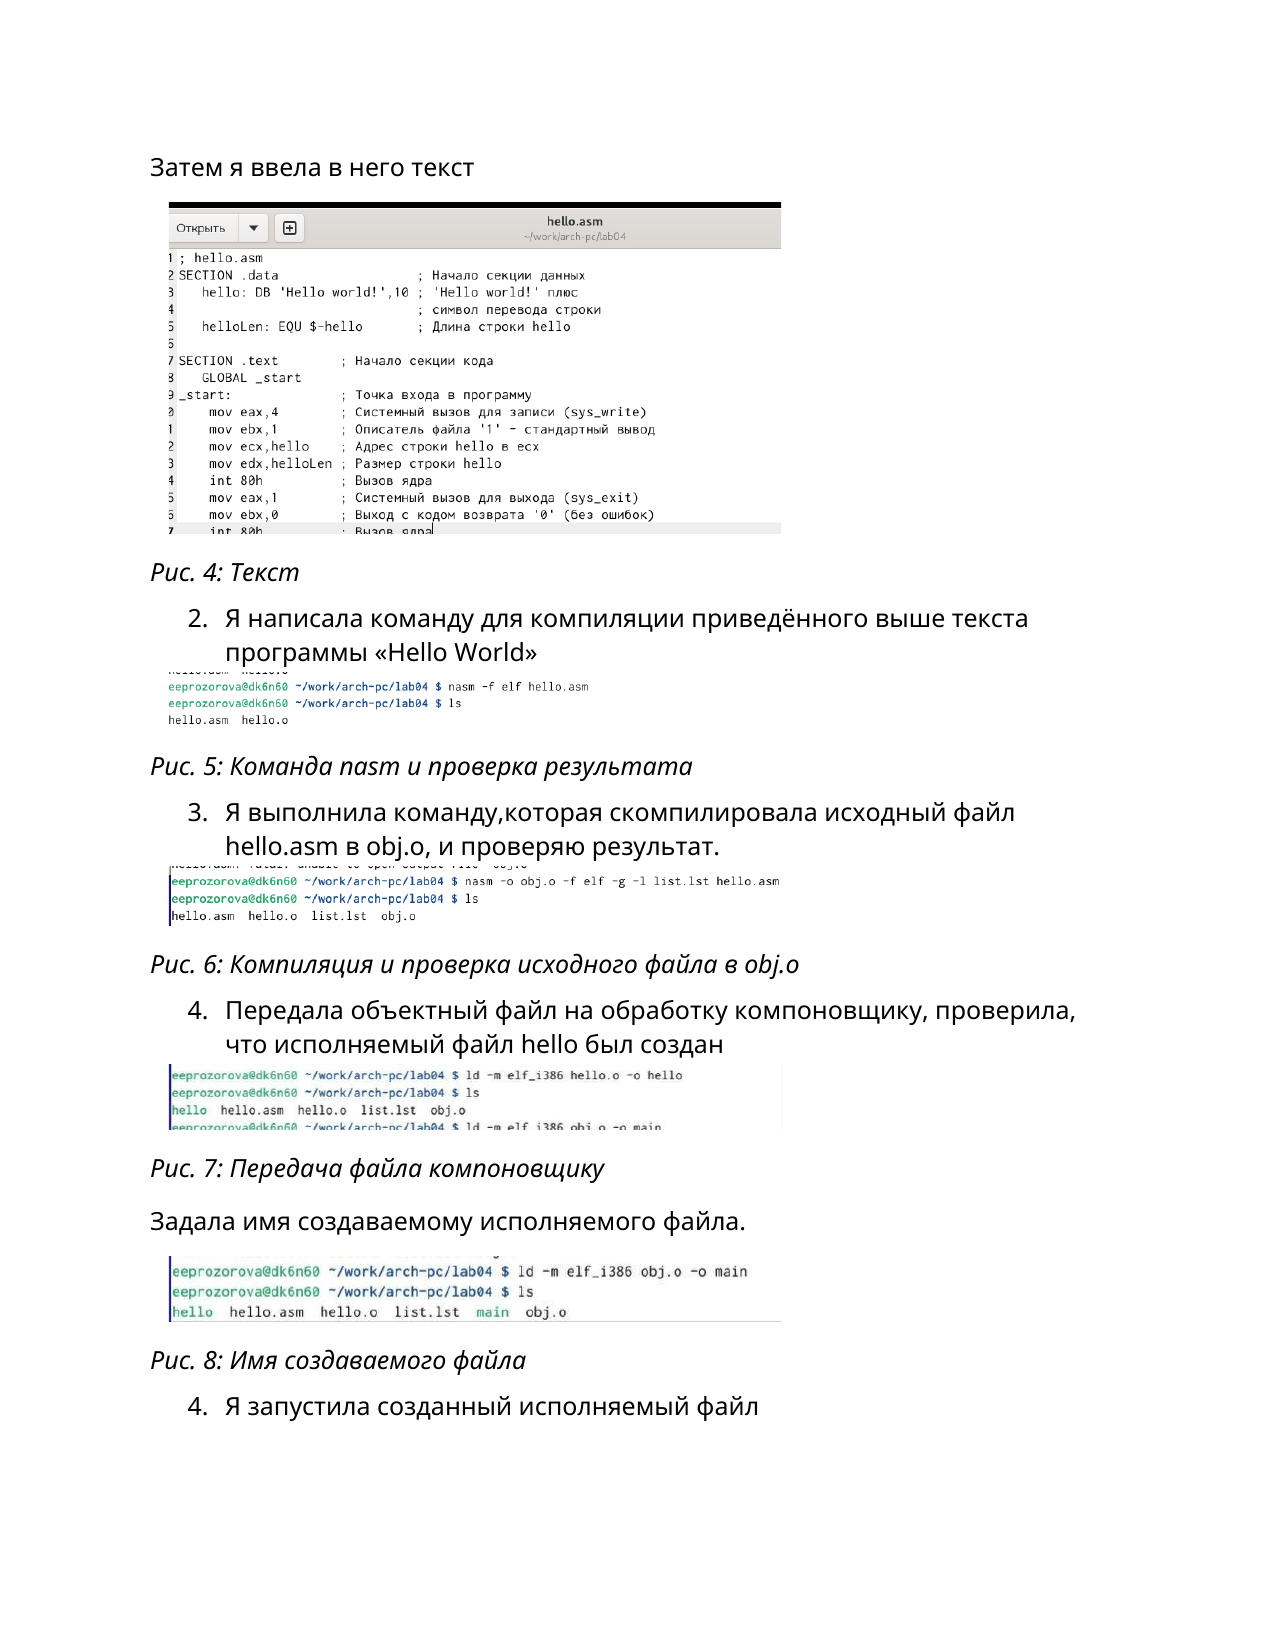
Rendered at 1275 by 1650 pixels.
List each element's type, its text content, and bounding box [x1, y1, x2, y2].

list Передала объектный файл на обработку компоновщику, проверила, что исполняемый файл hello был создан [187, 993, 1125, 1061]
picture [168, 1064, 782, 1130]
text Рис. 5: Команда nasm и проверка результата [150, 748, 1125, 782]
text Рис. 7: Передача файла компоновщику [150, 1151, 1125, 1184]
picture [168, 672, 782, 728]
text Затем я ввела в него текст [150, 150, 1125, 184]
text Рис. 6: Компиляция и проверка исходного файла в obj.o [150, 946, 1125, 980]
picture [168, 1256, 782, 1322]
text Рис. 4: Текст [150, 554, 1125, 588]
list Я написала команду для компиляции приведённого выше текста программы «Hello World» [187, 601, 1125, 669]
picture [168, 866, 782, 926]
text Рис. 8: Имя создаваемого файла [150, 1342, 1125, 1377]
picture [168, 202, 782, 534]
list Я выполнила команду,которая скомпилировала исходный файл hello.asm в obj.o, и проверяю результат. [187, 795, 1125, 863]
text Задала имя создаваемому исполняемого файла. [150, 1203, 1125, 1237]
list Я запустила созданный исполняемый файл [187, 1389, 1125, 1423]
